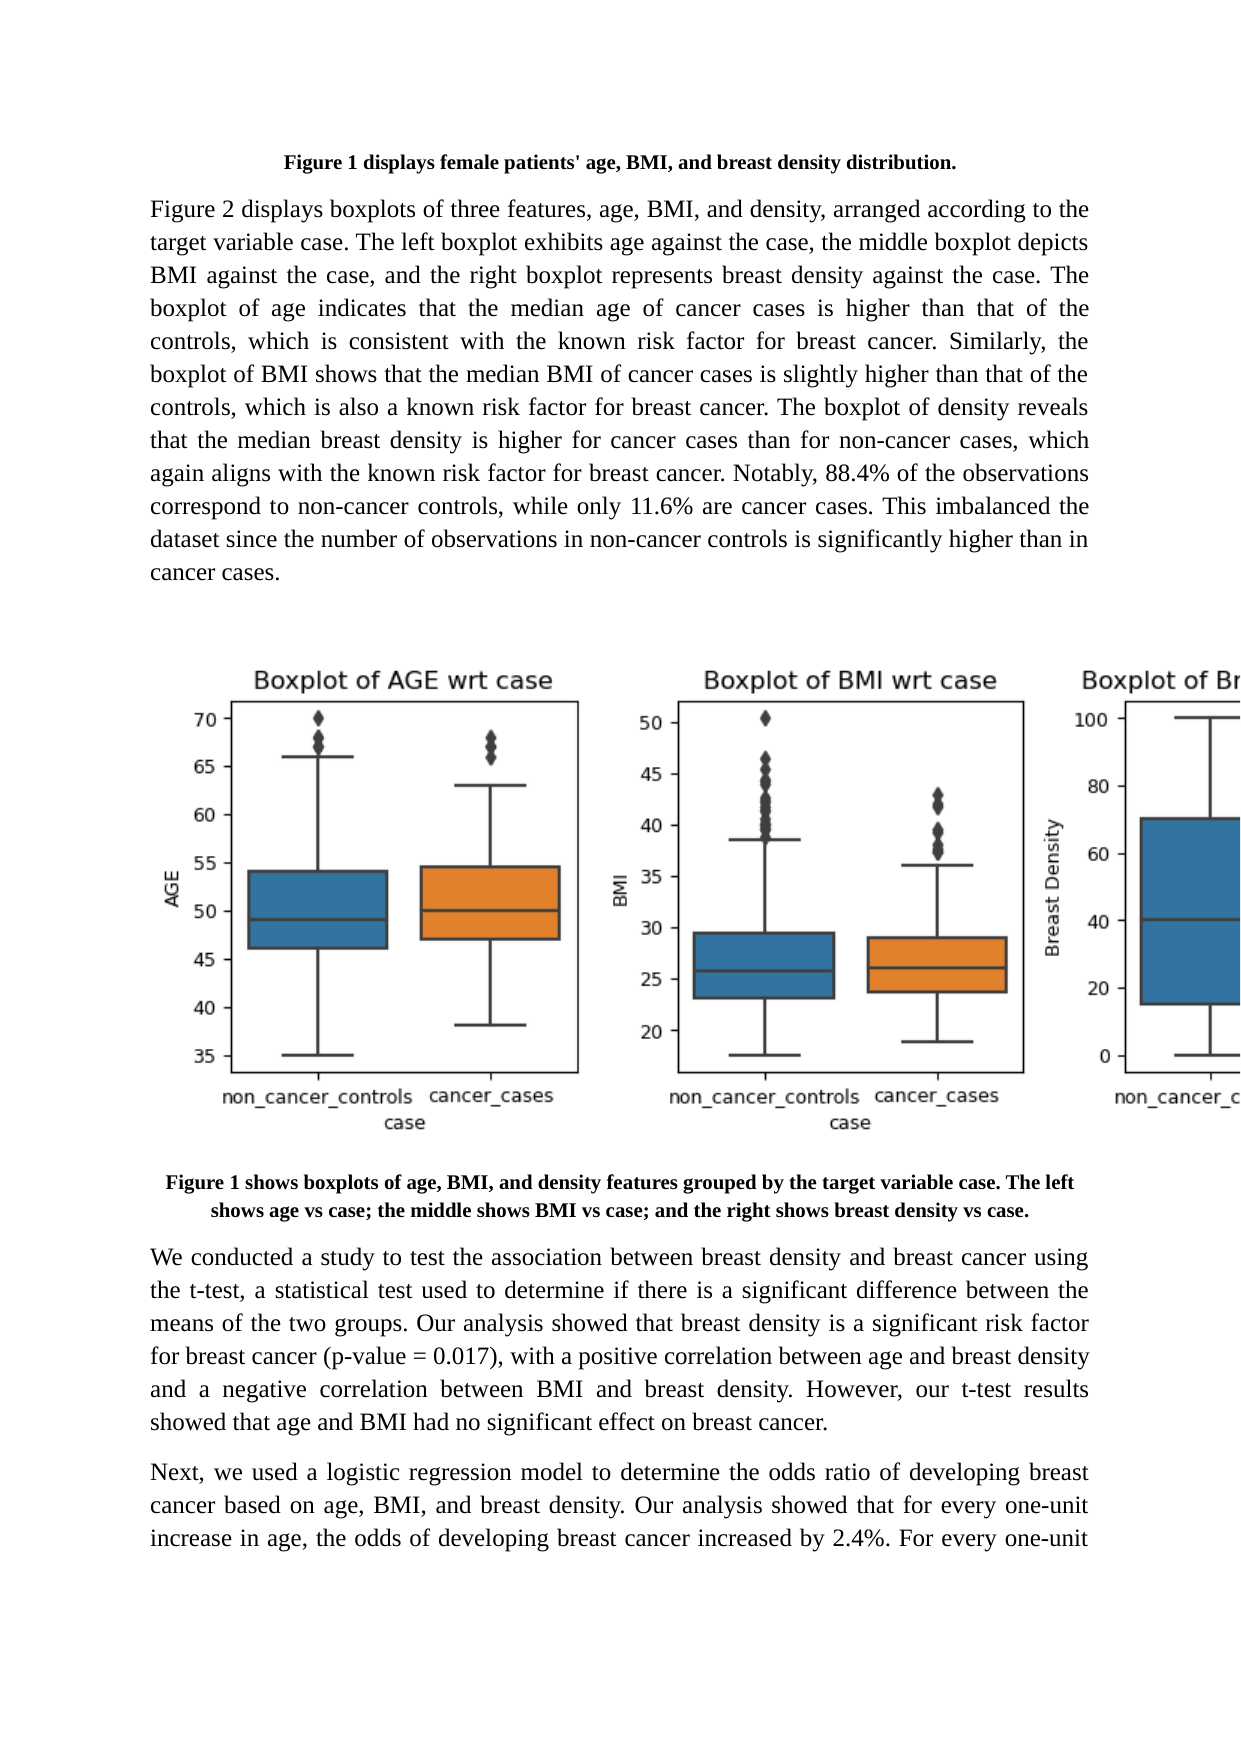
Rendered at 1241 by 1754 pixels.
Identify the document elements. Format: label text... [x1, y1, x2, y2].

text Figure 1 shows boxplots of age, BMI, and density features grouped by the target variable case. The left shows age vs case; the middle shows BMI vs case; and the right shows breast density vs case. [150, 1170, 1090, 1222]
picture [150, 656, 1241, 1149]
text We conducted a study to test the association between breast density and breast cancer using the t-test, a statistical test used to determine if there is a significant difference between the means of the two groups. Our analysis showed that breast density is a significant risk factor for breast cancer (p-value = 0.017), with a positive correlation between age and breast density and a negative correlation between BMI and breast density. However, our t-test results showed that age and BMI had no significant effect on breast cancer. [150, 1242, 1090, 1436]
text Figure 1 displays female patients' age, BMI, and breast density distribution. [150, 150, 1090, 174]
text Figure 2 displays boxplots of three features, age, BMI, and density, arranged according to the target variable case. The left boxplot exhibits age against the case, the middle boxplot depicts BMI against the case, and the right boxplot represents breast density against the case. The boxplot of age indicates that the median age of cancer cases is higher than that of the controls, which is consistent with the known risk factor for breast cancer. Similarly, the boxplot of BMI shows that the median BMI of cancer cases is slightly higher than that of the controls, which is also a known risk factor for breast cancer. The boxplot of density reveals that the median breast density is higher for cancer cases than for non-cancer cases, which again aligns with the known risk factor for breast cancer. Notably, 88.4% of the observations correspond to non-cancer controls, while only 11.6% are cancer cases. This imbalanced the dataset since the number of observations in non-cancer controls is significantly higher than in cancer cases. [150, 194, 1090, 586]
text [150, 1457, 1090, 1552]
